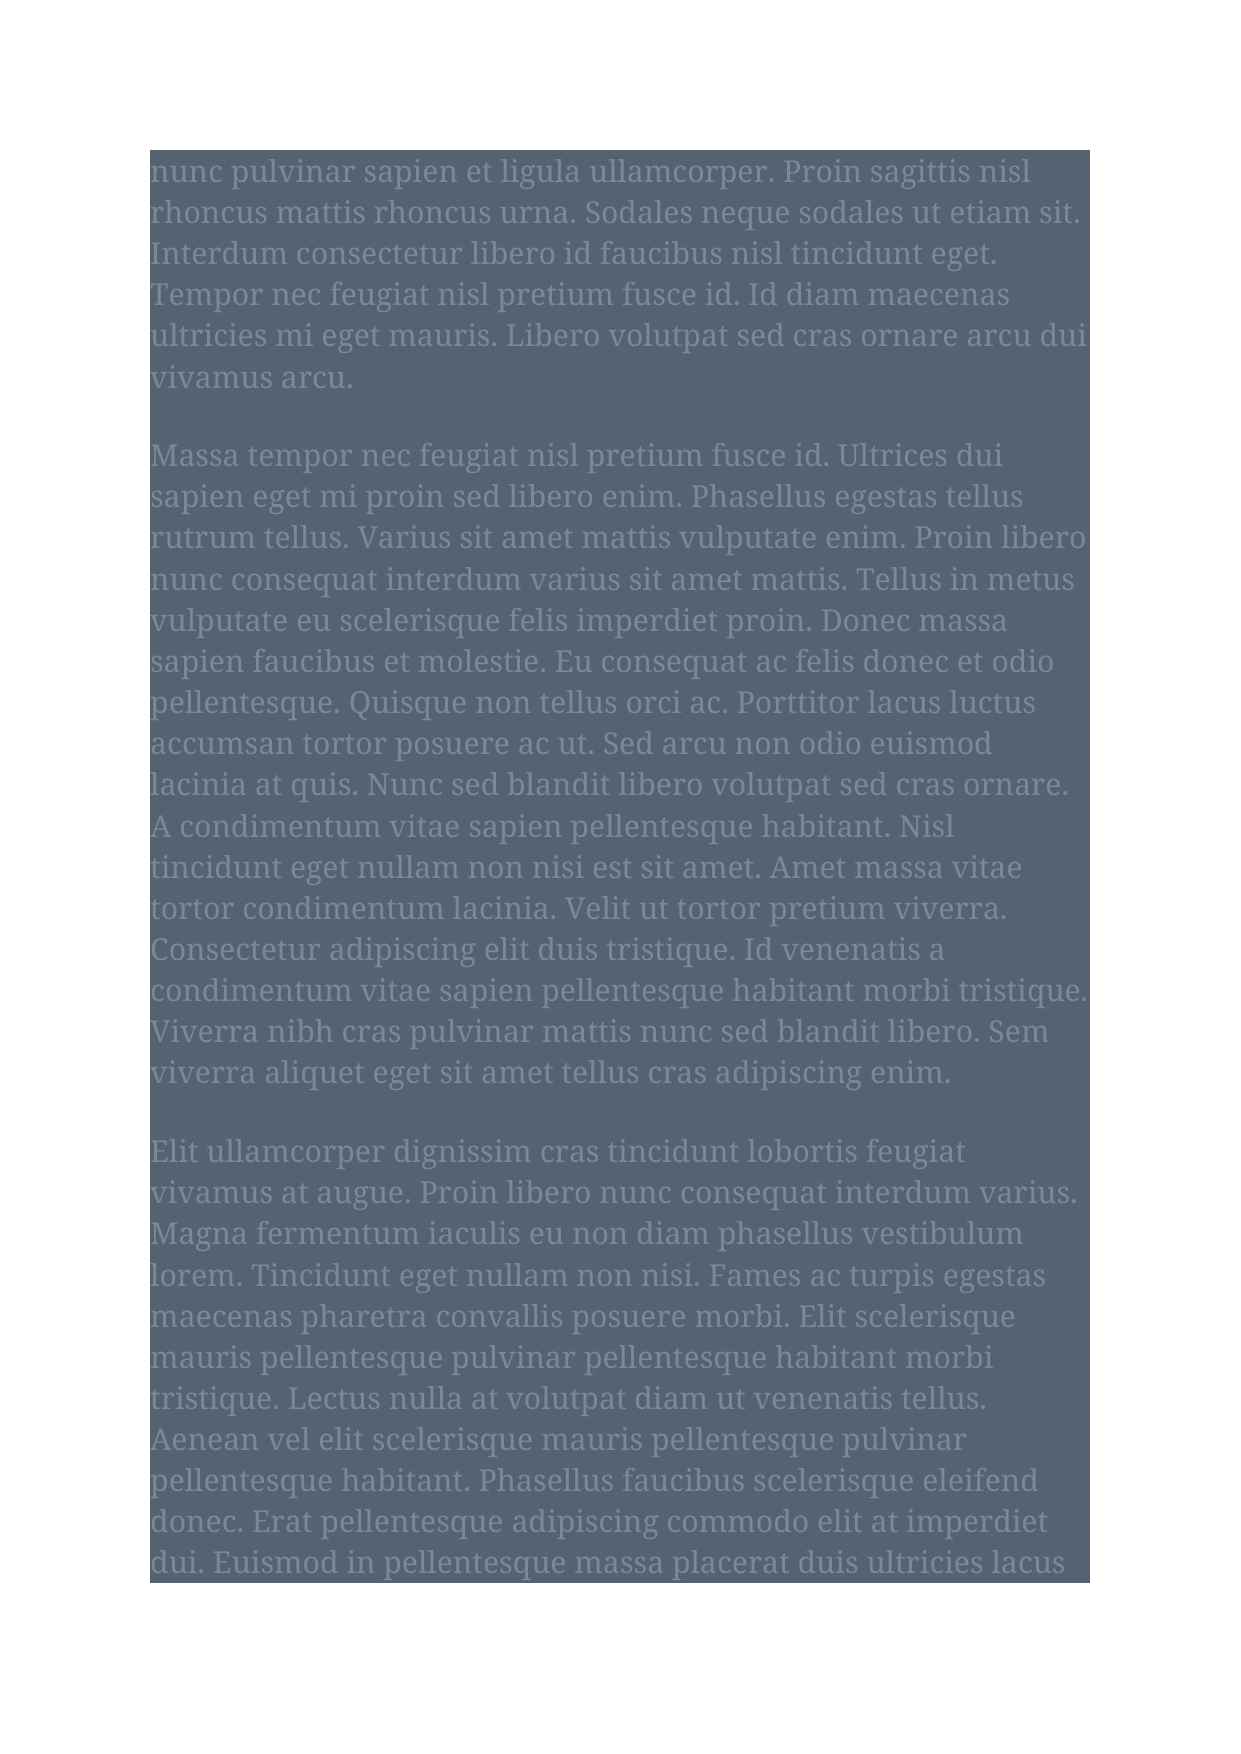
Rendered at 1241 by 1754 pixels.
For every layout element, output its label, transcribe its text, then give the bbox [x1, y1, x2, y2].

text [150, 1130, 1090, 1583]
text Massa tempor nec feugiat nisl pretium fusce id. Ultrices dui sapien eget mi proin sed libero enim. Phasellus egestas tellus rutrum tellus. Varius sit amet mattis vulputate enim. Proin libero nunc consequat interdum varius sit amet mattis. Tellus in metus vulputate eu scelerisque felis imperdiet proin. Donec massa sapien faucibus et molestie. Eu consequat ac felis donec et odio pellentesque. Quisque non tellus orci ac. Porttitor lacus luctus accumsan tortor posuere ac ut. Sed arcu non odio euismod lacinia at quis. Nunc sed blandit libero volutpat sed cras ornare. A condimentum vitae sapien pellentesque habitant. Nisl tincidunt eget nullam non nisi est sit amet. Amet massa vitae tortor condimentum lacinia. Velit ut tortor pretium viverra. Consectetur adipiscing elit duis tristique. Id venenatis a condimentum vitae sapien pellentesque habitant morbi tristique. Viverra nibh cras pulvinar mattis nunc sed blandit libero. Sem viverra aliquet eget sit amet tellus cras adipiscing enim. [150, 434, 1090, 1093]
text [150, 150, 1090, 397]
